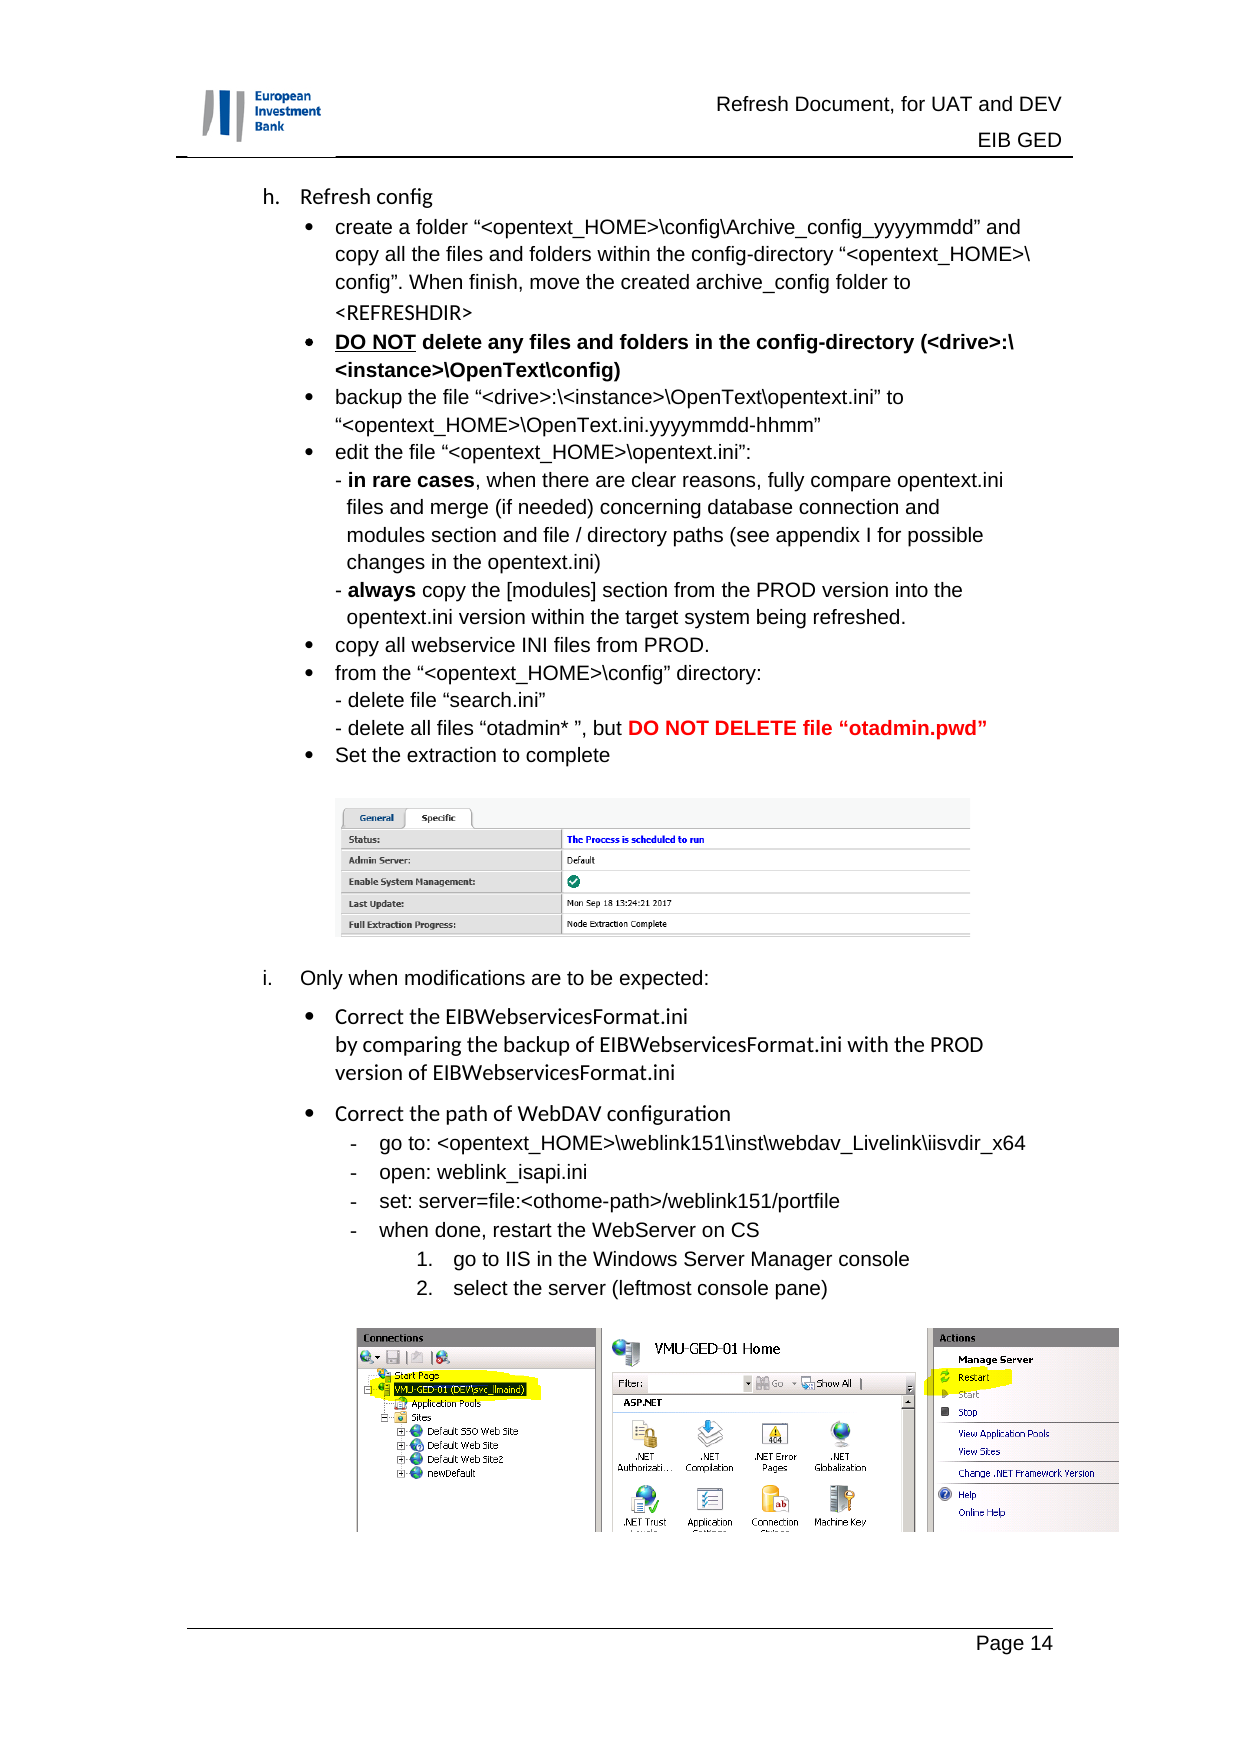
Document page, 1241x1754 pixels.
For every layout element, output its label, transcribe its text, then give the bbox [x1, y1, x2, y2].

list set: server=file:<othome-path>/weblink151/portfile [350, 1189, 1053, 1213]
list Refresh config [262, 182, 1053, 210]
list edit the file “<opentext_HOME>\opentext.ini”: - in rare cases, when there are clear reasons, fully compare opentext.ini files and merge (if needed) concerning database connection and modules section and file / directory paths (see appendix I for possible changes in the opentext.ini) - always copy the [modules] section from the PROD version into the opentext.ini version within the target system being refreshed. [305, 440, 1053, 629]
list when done, restart the WebServer on CS [350, 1218, 1053, 1242]
picture [187, 75, 336, 157]
list open: weblink_isapi.ini [350, 1160, 1053, 1184]
list go to: <opentext_HOME>\weblink151\inst\webdav_Livelink\iisvdir_x64 [350, 1131, 1053, 1155]
list backup the file “<drive>:\<instance>\OpenText\opentext.ini” to “<opentext_HOME>\OpenText.ini.yyyymmdd-hhmm” [305, 385, 1053, 437]
picture [335, 798, 971, 937]
list Only when modifications are to be expected: [262, 966, 1053, 990]
list go to IIS in the Windows Server Manager console [416, 1247, 1053, 1271]
list select the server (leftmost console pane) [416, 1276, 1053, 1300]
list DO NOT delete any files and folders in the config-directory (<drive>:\<instance>\OpenText\config) [305, 330, 1053, 381]
list create a folder “<opentext_HOME>\config\Archive_config_yyyymmdd” and copy all the files and folders within the config-directory “<opentext_HOME>\config”. When finish, move the created archive_config folder to <REFRESHDIR> [305, 214, 1053, 326]
list Correct the path of WebDAV configuration [305, 1099, 1053, 1127]
list Correct the EIBWebservicesFormat.ini by comparing the backup of EIBWebservicesFormat.ini with the PROD version of EIBWebservicesFormat.ini [305, 1002, 1053, 1086]
list Set the extraction to complete [305, 743, 1053, 767]
list from the “<opentext_HOME>\config” directory: - delete file “search.ini” - delete all files “otadmin* ”, but DO NOT DELETE file “otadmin.pwd” [305, 660, 1053, 739]
picture [356, 1328, 1119, 1532]
list copy all webservice INI files from PROD. [305, 633, 1053, 657]
